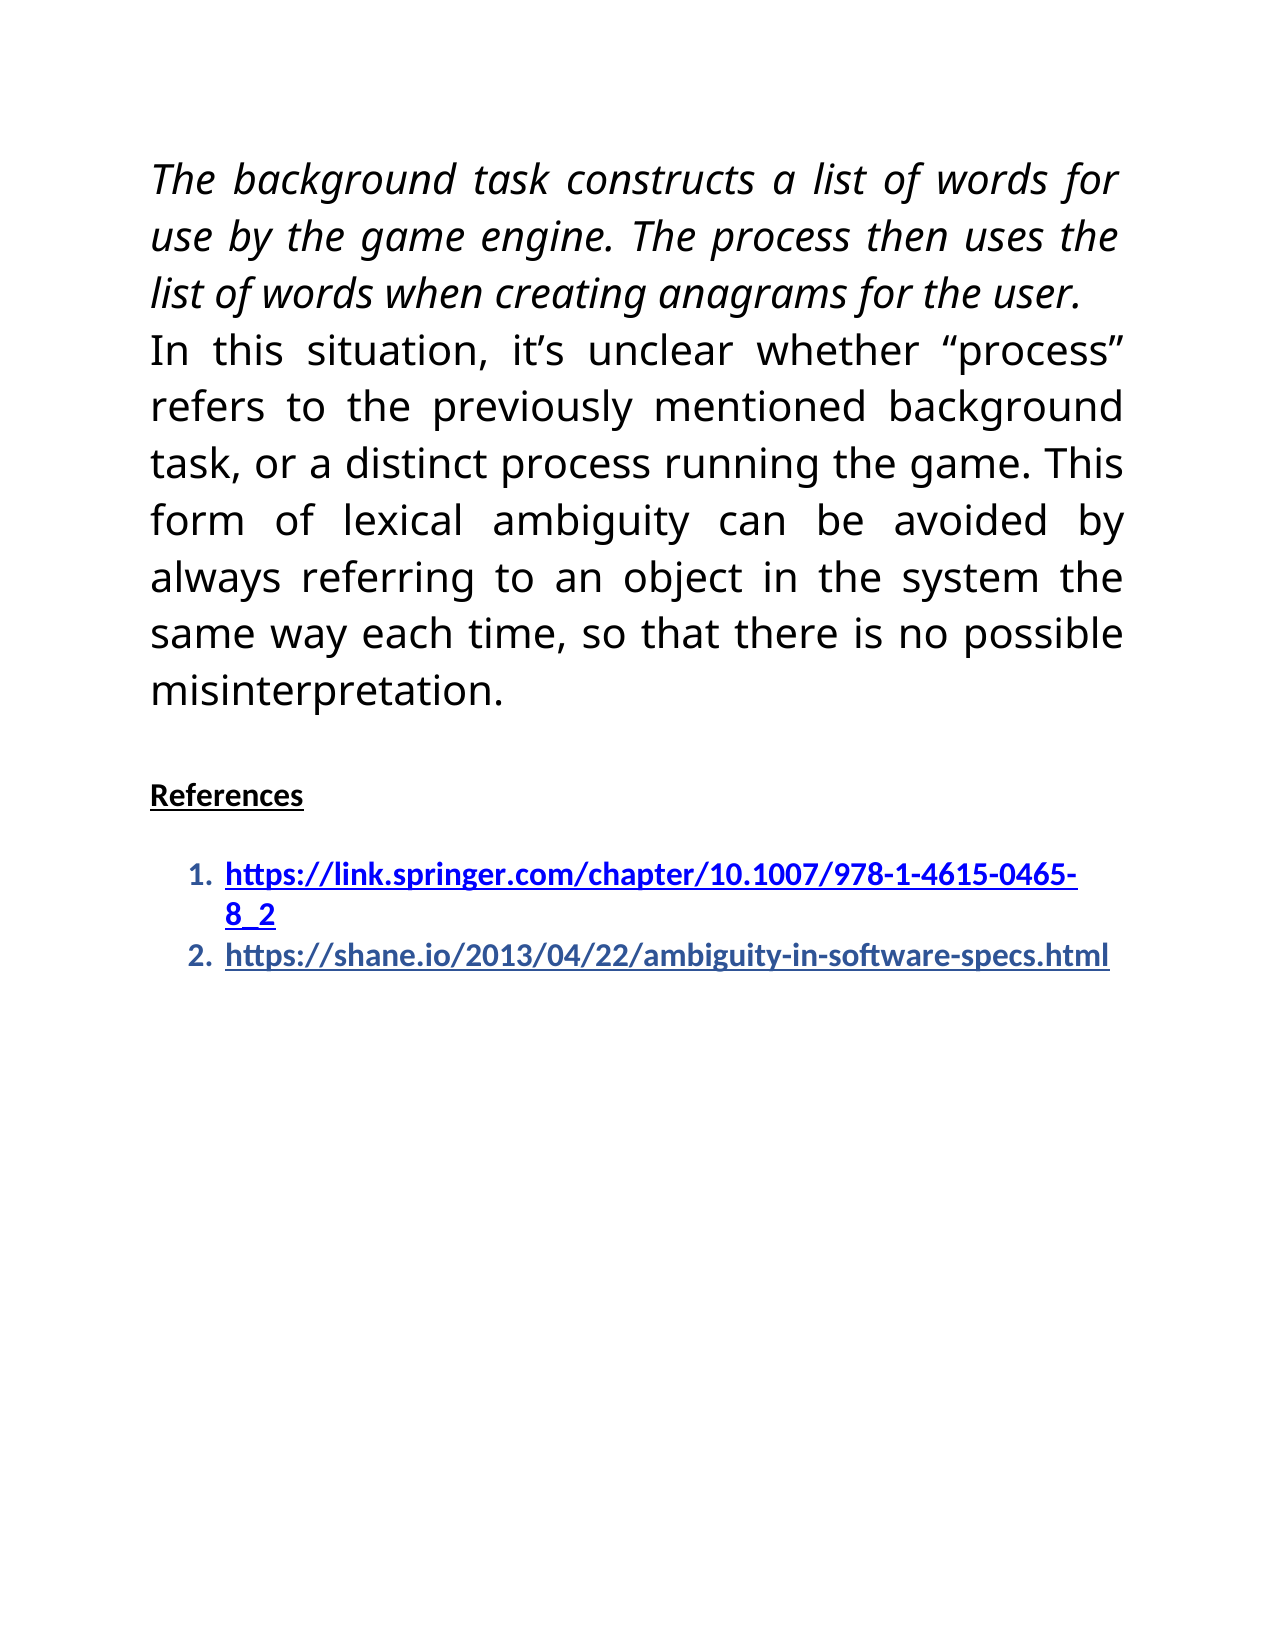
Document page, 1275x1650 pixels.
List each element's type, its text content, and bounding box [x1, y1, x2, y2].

list https://shane.io/2013/04/22/ambiguity-in-software-specs.html [187, 934, 1125, 975]
text The background task constructs a list of words for use by the game engine. The process then uses the list of words when creating anagrams for the user. [150, 150, 1125, 320]
text References [150, 774, 1125, 815]
text In this situation, it’s unclear whether “process” refers to the previously mentioned background task, or a distinct process running the game. This form of lexical ambiguity can be avoided by always referring to an object in the system the same way each time, so that there is no possible misinterpretation. [150, 320, 1125, 718]
list https://link.springer.com/chapter/10.1007/978-1-4615-0465-8_2 [187, 853, 1125, 934]
